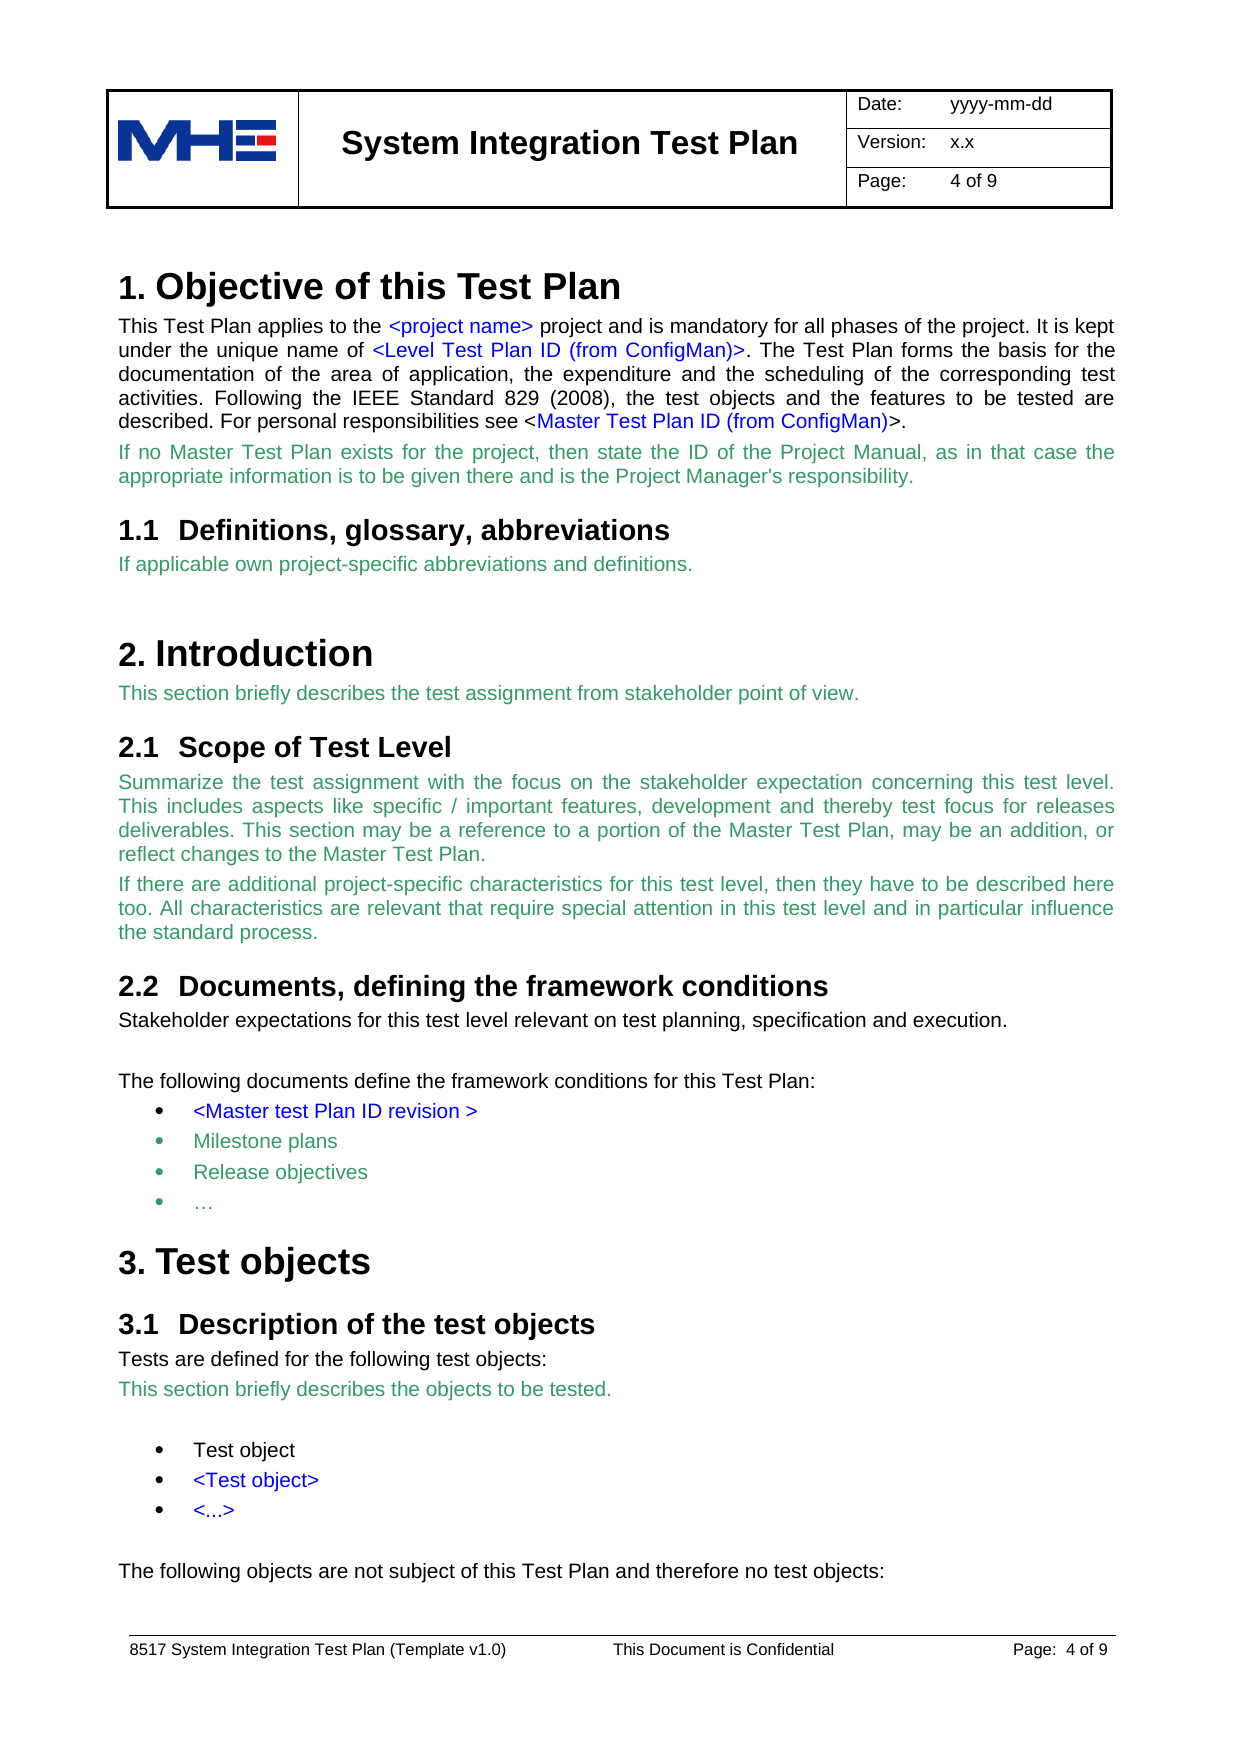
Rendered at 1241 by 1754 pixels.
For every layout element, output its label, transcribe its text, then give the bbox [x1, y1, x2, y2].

picture [118, 120, 278, 165]
text Summarize the test assignment with the focus on the stakeholder expectation concerning this test level. This includes aspects like specific / important features, development and thereby test focus for releases deliverables. This section may be a reference to a portion of the Master Test Plan, may be an addition, or reflect changes to the Master Test Plan. [118, 769, 1116, 865]
list <Test object> [156, 1468, 1122, 1492]
subtitle Definitions, glossary, abbreviations [118, 512, 1122, 546]
list Test object [156, 1437, 1122, 1462]
list Milestone plans [156, 1129, 1122, 1153]
subtitle Description of the test objects [118, 1307, 1122, 1341]
subtitle Objective of this Test Plan [118, 264, 1122, 307]
list <Master test Plan ID revision > [156, 1099, 1122, 1123]
text If applicable own project-specific abbreviations and definitions. [118, 552, 1116, 576]
subtitle Introduction [118, 631, 1122, 674]
list … [156, 1190, 1122, 1214]
subtitle Test objects [118, 1239, 1122, 1282]
text This section briefly describes the test assignment from stakeholder point of view. [118, 681, 1116, 705]
text This section briefly describes the objects to be tested. [118, 1377, 1116, 1401]
subtitle Documents, defining the framework conditions [118, 968, 1122, 1002]
subtitle Scope of Test Level [118, 730, 1122, 763]
text Stakeholder expectations for this test level relevant on test planning, specification and execution. [118, 1008, 1116, 1032]
list Release objectives [156, 1159, 1122, 1184]
text If no Master Test Plan exists for the project, then state the ID of the Project Manual, as in that case the appropriate information is to be given there and is the Project Manager's responsibility. [118, 439, 1116, 487]
text The following objects are not subject of this Test Plan and therefore no test objects: [118, 1559, 1116, 1583]
text This Test Plan applies to the <project name> project and is mandatory for all phases of the project. It is kept under the unique name of <Level Test Plan ID (from ConfigMan)>. The Test Plan forms the basis for the documentation of the area of application, the expenditure and the scheduling of the corresponding test activities. Following the IEEE Standard 829 (2008), the test objects and the features to be tested are described. For personal responsibilities see <Master Test Plan ID (from ConfigMan)>. [118, 313, 1116, 433]
text If there are additional project-specific characteristics for this test level, then they have to be described here too. All characteristics are relevant that require special attention in this test level and in particular influence the standard process. [118, 872, 1116, 943]
list <...> [156, 1498, 1122, 1522]
text The following documents define the framework conditions for this Test Plan: [118, 1069, 1116, 1093]
text Tests are defined for the following test objects: [118, 1347, 1116, 1371]
